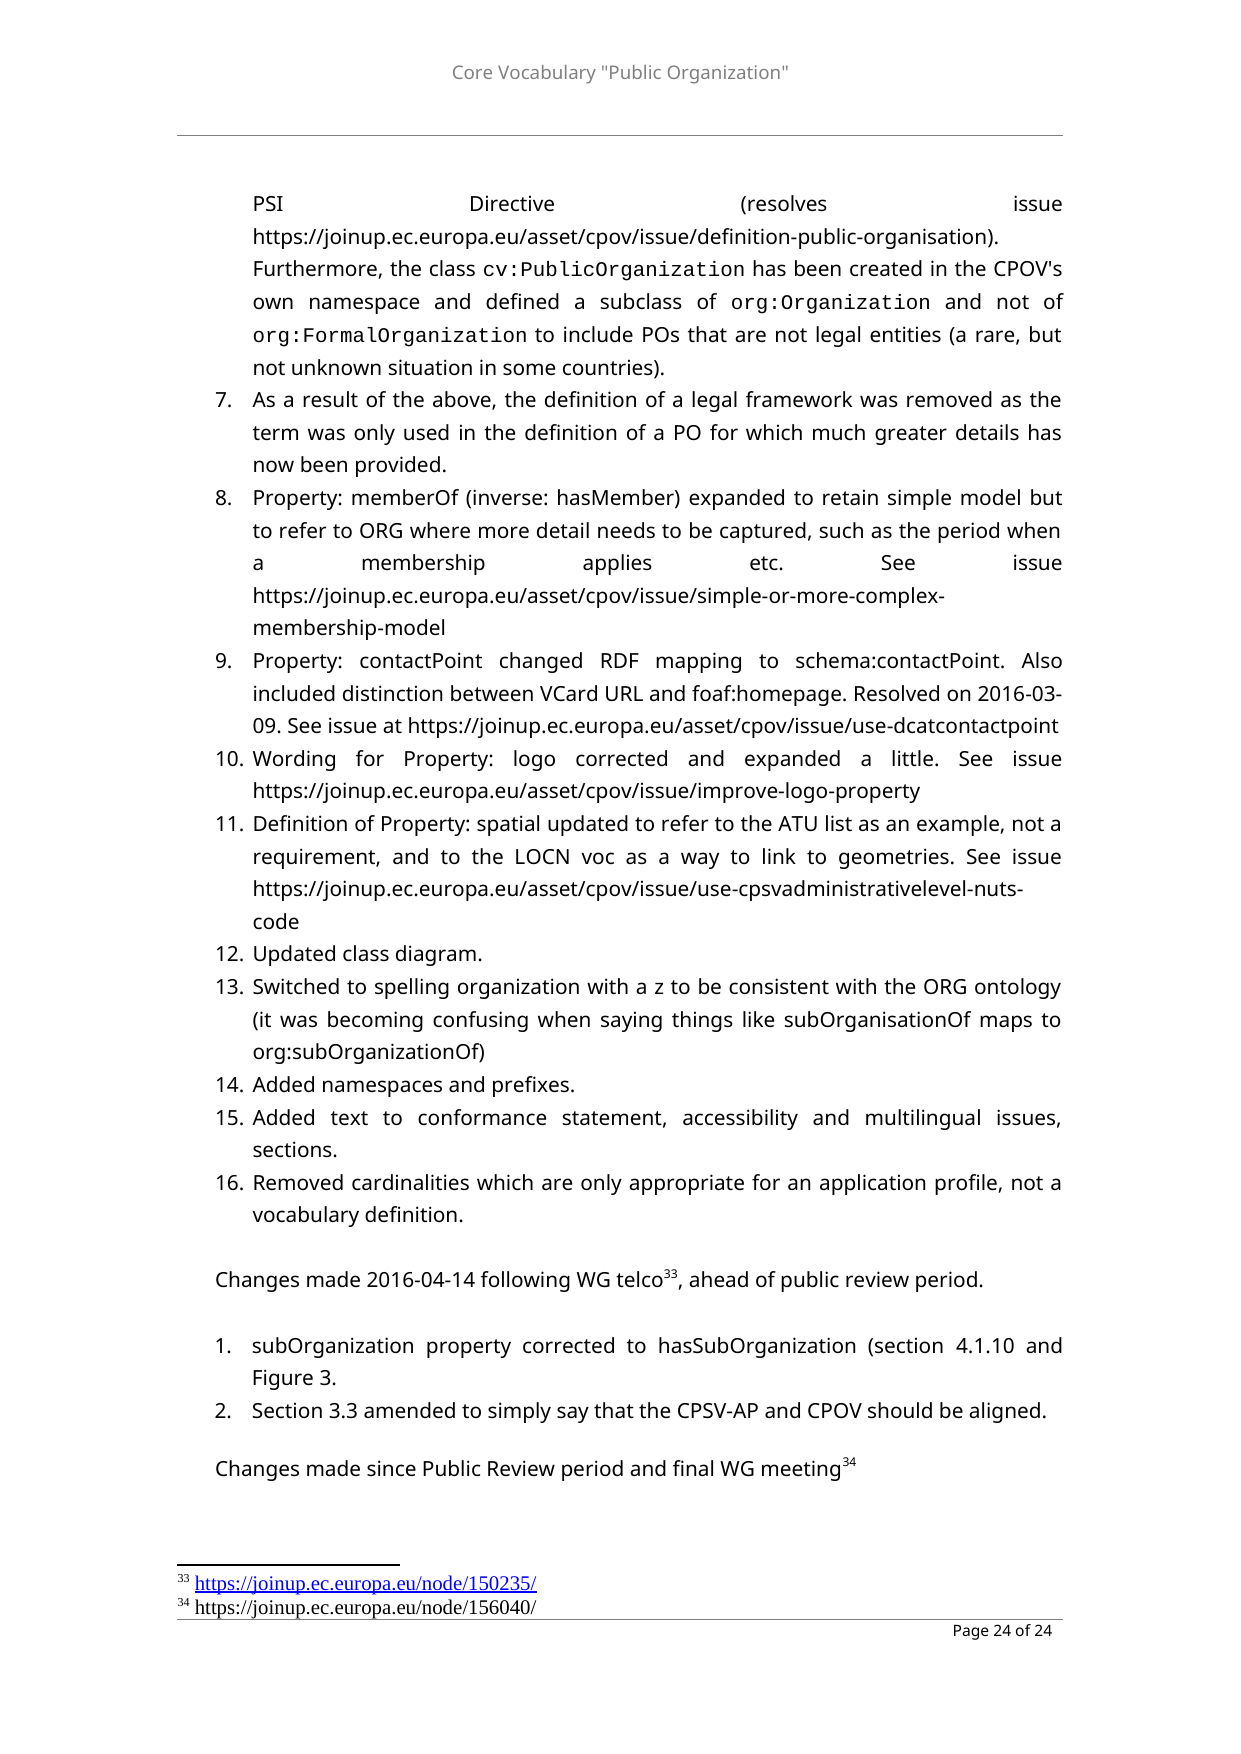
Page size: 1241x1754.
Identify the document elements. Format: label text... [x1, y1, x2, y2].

list Added text to conformance statement, accessibility and multilingual issues, sections. [215, 1103, 1063, 1164]
list Definition of Property: spatial updated to refer to the ATU list as an example, not a requirement, and to the LOCN voc as a way to link to geometries. See issue https://joinup.ec.europa.eu/asset/cpov/issue/use-cpsvadministrativelevel-nuts-code [215, 809, 1063, 935]
text Changes made since Public Review period and final WG meeting [215, 1454, 1063, 1482]
list Property: memberOf (inverse: hasMember) expanded to retain simple model but to refer to ORG where more detail needs to be captured, such as the period when a membership applies etc. See issue https://joinup.ec.europa.eu/asset/cpov/issue/simple-or-more-complex-membership-model [215, 483, 1063, 642]
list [215, 189, 1063, 381]
list Section 3.3 amended to simply say that the CPSV-AP and CPOV should be aligned. [214, 1396, 1063, 1424]
text Changes made 2016-04-14 following WG telco, ahead of public review period. [215, 1266, 1063, 1294]
list Updated class diagram. [215, 939, 1063, 968]
list Added namespaces and prefixes. [215, 1070, 1063, 1098]
list subOrganization property corrected to hasSubOrganization (section 4.1.10 and Figure 3. [214, 1331, 1063, 1392]
list Removed cardinalities which are only appropriate for an application profile, not a vocabulary definition. [215, 1168, 1063, 1229]
list Switched to spelling organization with a z to be consistent with the ORG ontology (it was becoming confusing when saying things like subOrganisationOf maps to org:subOrganizationOf) [215, 972, 1063, 1066]
list Wording for Property: logo corrected and expanded a little. See issue https://joinup.ec.europa.eu/asset/cpov/issue/improve-logo-property [215, 744, 1063, 805]
list As a result of the above, the definition of a legal framework was removed as the term was only used in the definition of a PO for which much greater details has now been provided. [215, 385, 1063, 479]
list Property: contactPoint changed RDF mapping to schema:contactPoint. Also included distinction between VCard URL and foaf:homepage. Resolved on 2016-03-09. See issue at https://joinup.ec.europa.eu/asset/cpov/issue/use-dcatcontactpoint [215, 646, 1063, 740]
